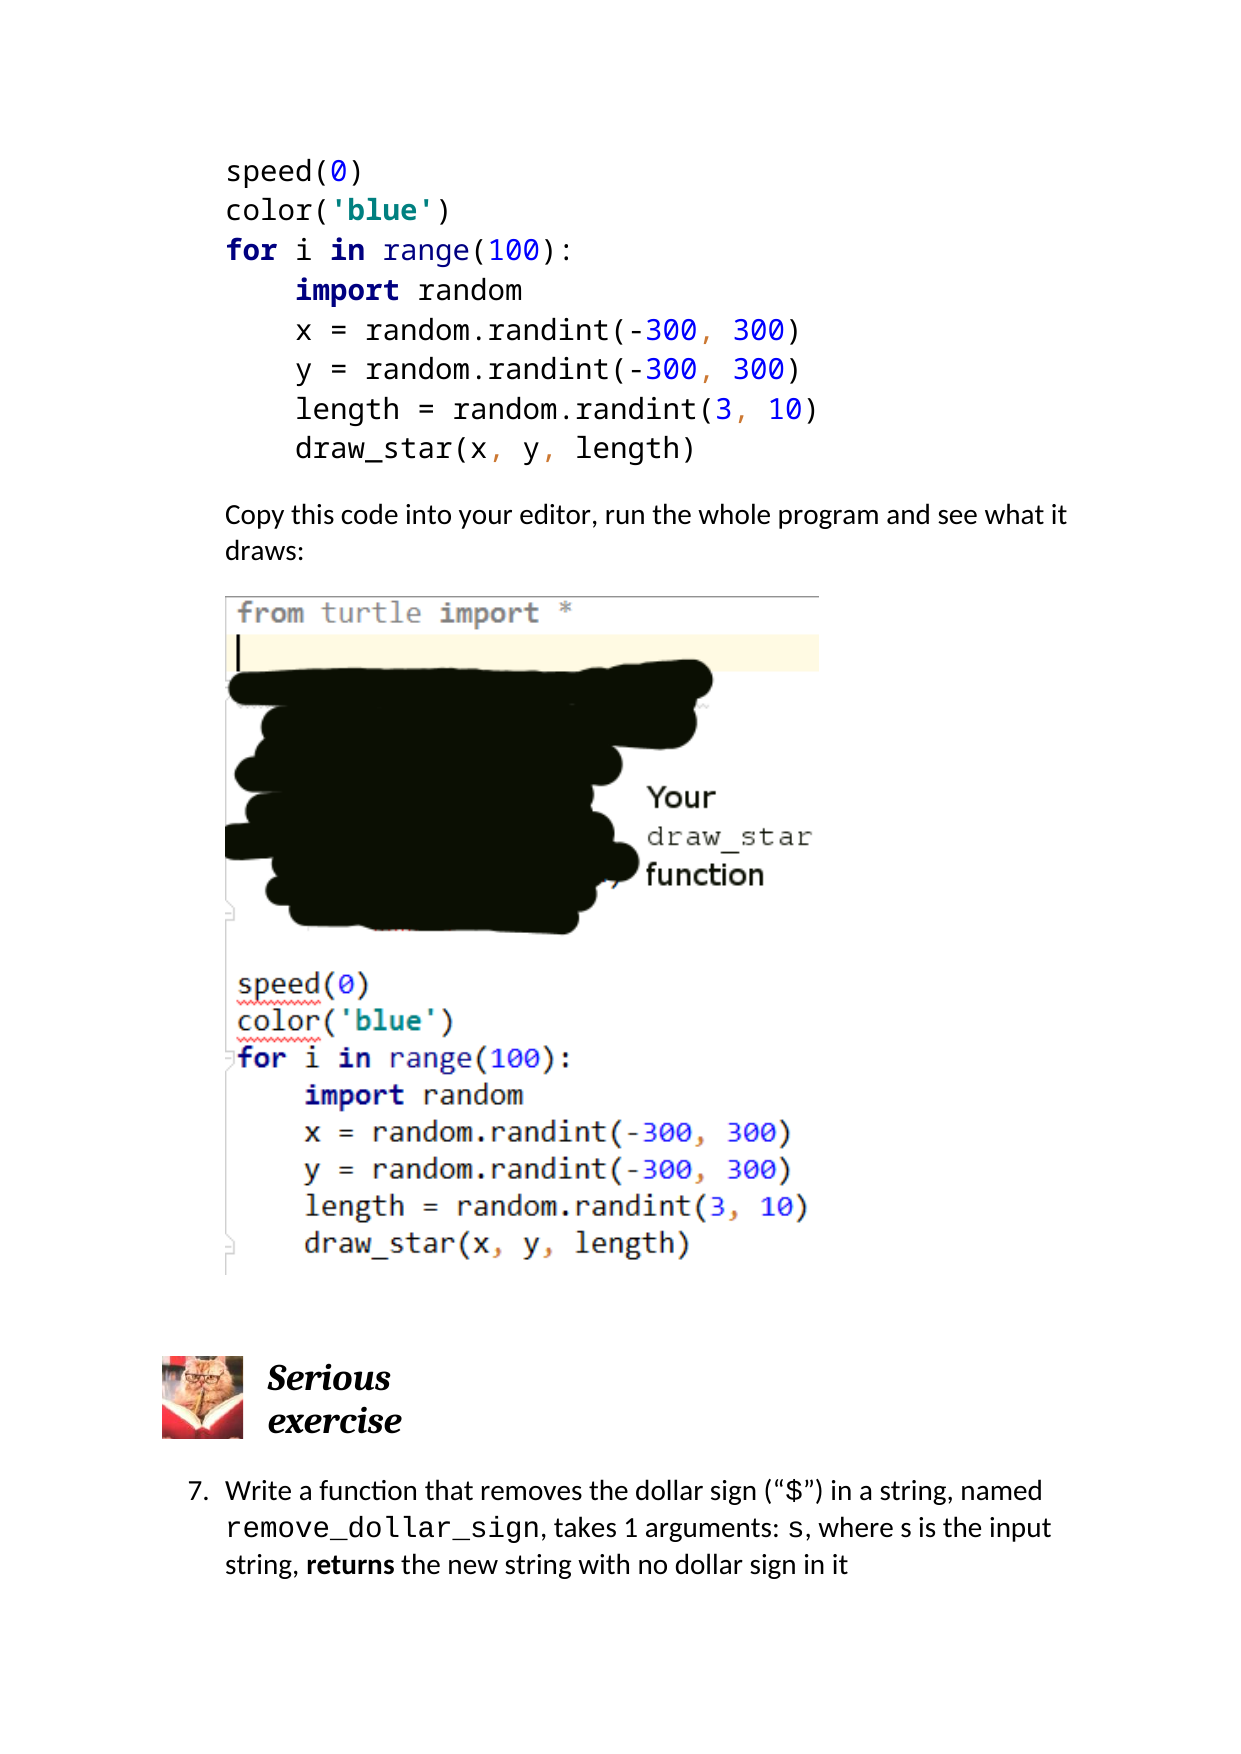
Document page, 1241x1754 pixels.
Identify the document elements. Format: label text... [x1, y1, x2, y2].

text Copy this code into your editor, run the whole program and see what it draws: [225, 496, 1090, 567]
table_header Serious exercise [255, 1357, 548, 1443]
picture [225, 596, 819, 1275]
list Write a function that removes the dollar sign (“$”) in a string, named remove_dollar_sign, takes 1 arguments: s, where s is the input string, returns the new string with no dollar sign in it [187, 1472, 1090, 1582]
table_header [150, 1357, 255, 1443]
picture [162, 1356, 244, 1439]
text speed(0) color('blue') for i in range(100): import random x = random.randint(-300, 300) y = random.randint(-300, 300) length = random.randint(3, 10) draw_star(x, y, length) [225, 150, 1090, 467]
